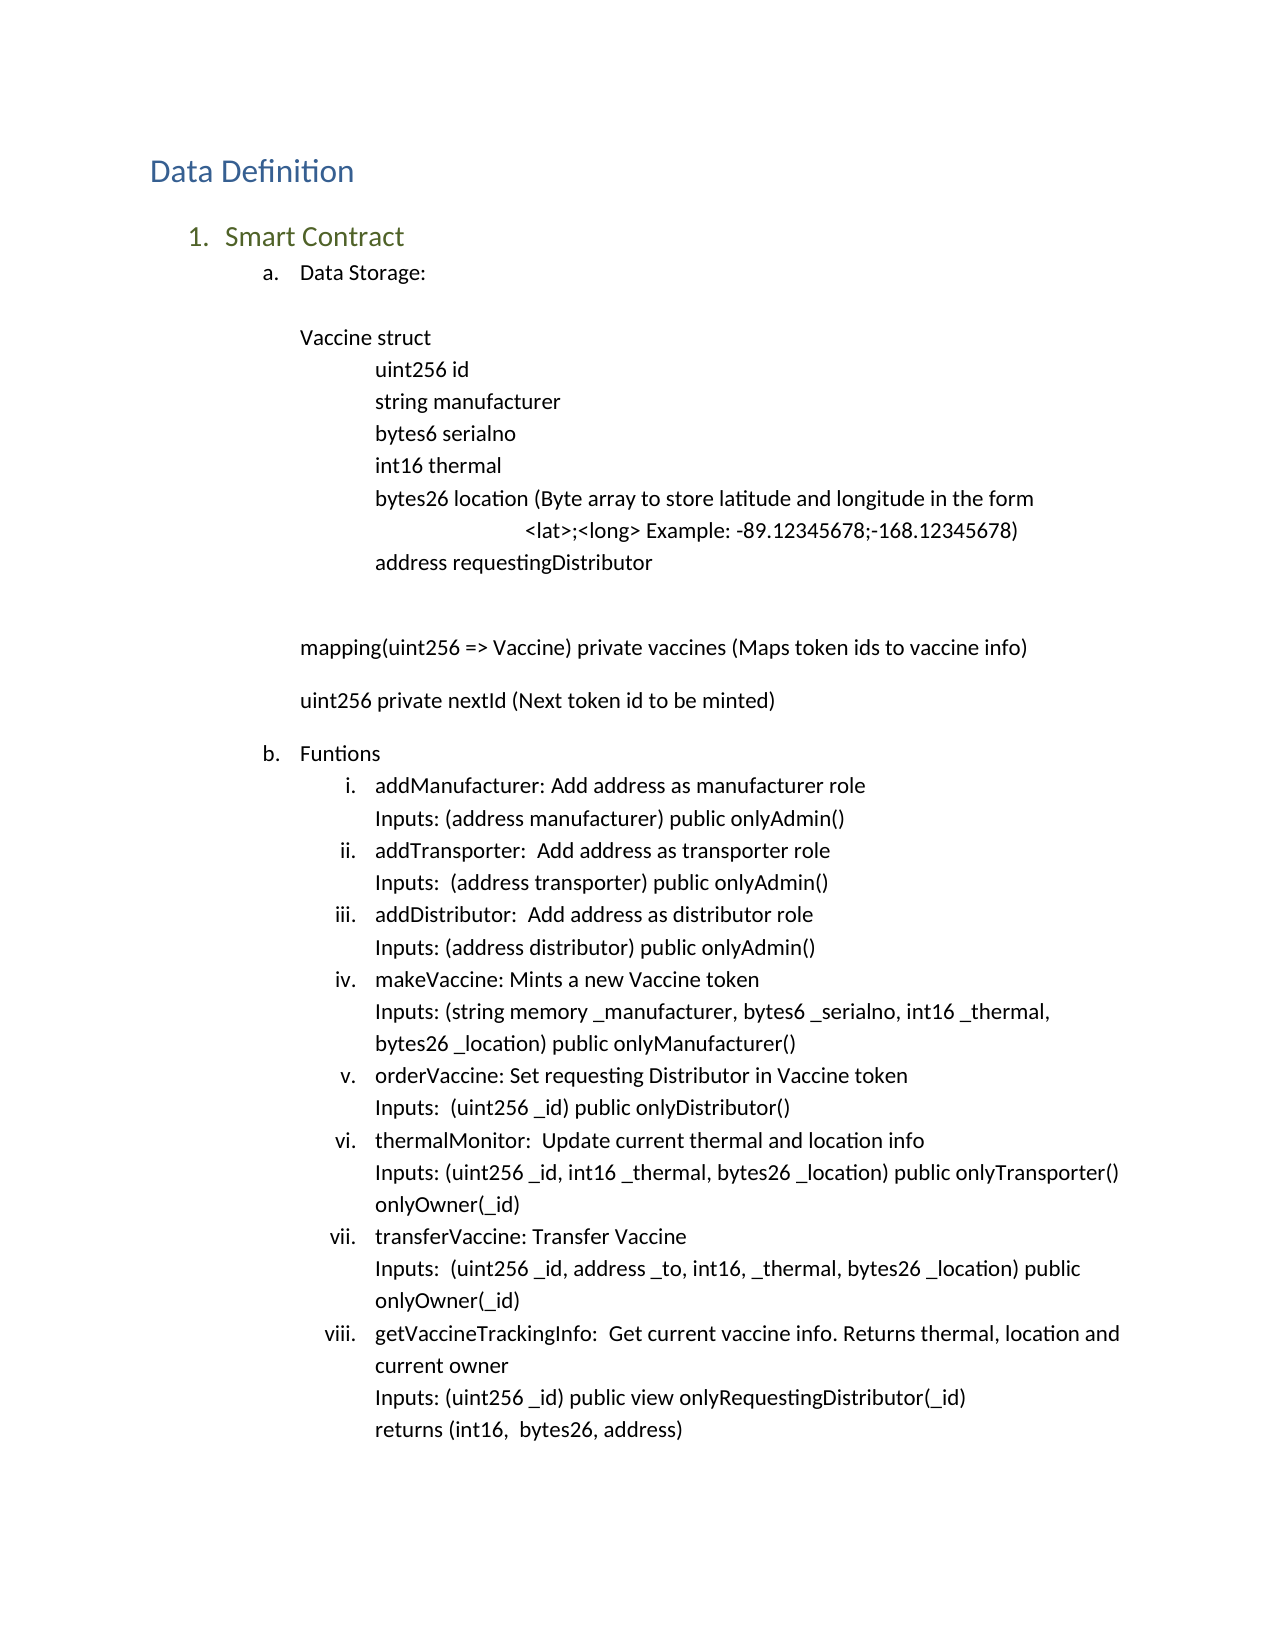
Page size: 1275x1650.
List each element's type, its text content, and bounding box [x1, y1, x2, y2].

list returns (int16, bytes26, address) [375, 1415, 1125, 1443]
list Inputs: (address manufacturer) public onlyAdmin() [375, 804, 1125, 832]
text address requestingDistributor [300, 548, 1125, 576]
text uint256 private nextId (Next token id to be minted) [225, 686, 1125, 714]
list Data Storage: [262, 258, 1125, 287]
text bytes26 location (Byte array to store latitude and longitude in the form [300, 484, 1125, 512]
list orderVaccine: Set requesting Distributor in Vaccine token [356, 1061, 1125, 1089]
list addTransporter: Add address as transporter role [356, 836, 1125, 864]
list getVaccineTrackingInfo: Get current vaccine info. Returns thermal, location and current owner [356, 1319, 1125, 1379]
list addManufacturer: Add address as manufacturer role [356, 772, 1125, 800]
text uint256 id [300, 355, 1125, 383]
text mapping(uint256 => Vaccine) private vaccines (Maps token ids to vaccine info) [225, 633, 1125, 661]
list Vaccine struct [300, 323, 1125, 351]
list Inputs: (uint256 _id, address _to, int16, _thermal, bytes26 _location) public onlyOwner(_id) [375, 1254, 1125, 1315]
list Inputs: (uint256 _id) public view onlyRequestingDistributor(_id) [375, 1383, 1125, 1411]
list thermalMonitor: Update current thermal and location info [356, 1126, 1125, 1154]
list addDistributor: Add address as distributor role [356, 900, 1125, 928]
list Inputs: (address distributor) public onlyAdmin() [375, 933, 1125, 961]
text <lat>;<long> Example: -89.12345678;-168.12345678) [525, 516, 1125, 544]
text int16 thermal [300, 452, 1125, 480]
list Funtions [262, 739, 1125, 767]
list Inputs: (uint256 _id, int16 _thermal, bytes26 _location) public onlyTransporter() onlyOwner(_id) [375, 1158, 1125, 1218]
list transferVaccine: Transfer Vaccine [356, 1222, 1125, 1250]
text string manufacturer [300, 387, 1125, 415]
text bytes6 serialno [300, 419, 1125, 447]
list Inputs: (string memory _manufacturer, bytes6 _serialno, int16 _thermal, bytes26 _location) public onlyManufacturer() [375, 997, 1125, 1057]
list makeVaccine: Mints a new Vaccine token [356, 965, 1125, 993]
list Smart Contract [187, 218, 1125, 253]
list Inputs: (address transporter) public onlyAdmin() [375, 868, 1125, 896]
text Data Definition [150, 150, 1125, 191]
list Inputs: (uint256 _id) public onlyDistributor() [375, 1093, 1125, 1122]
